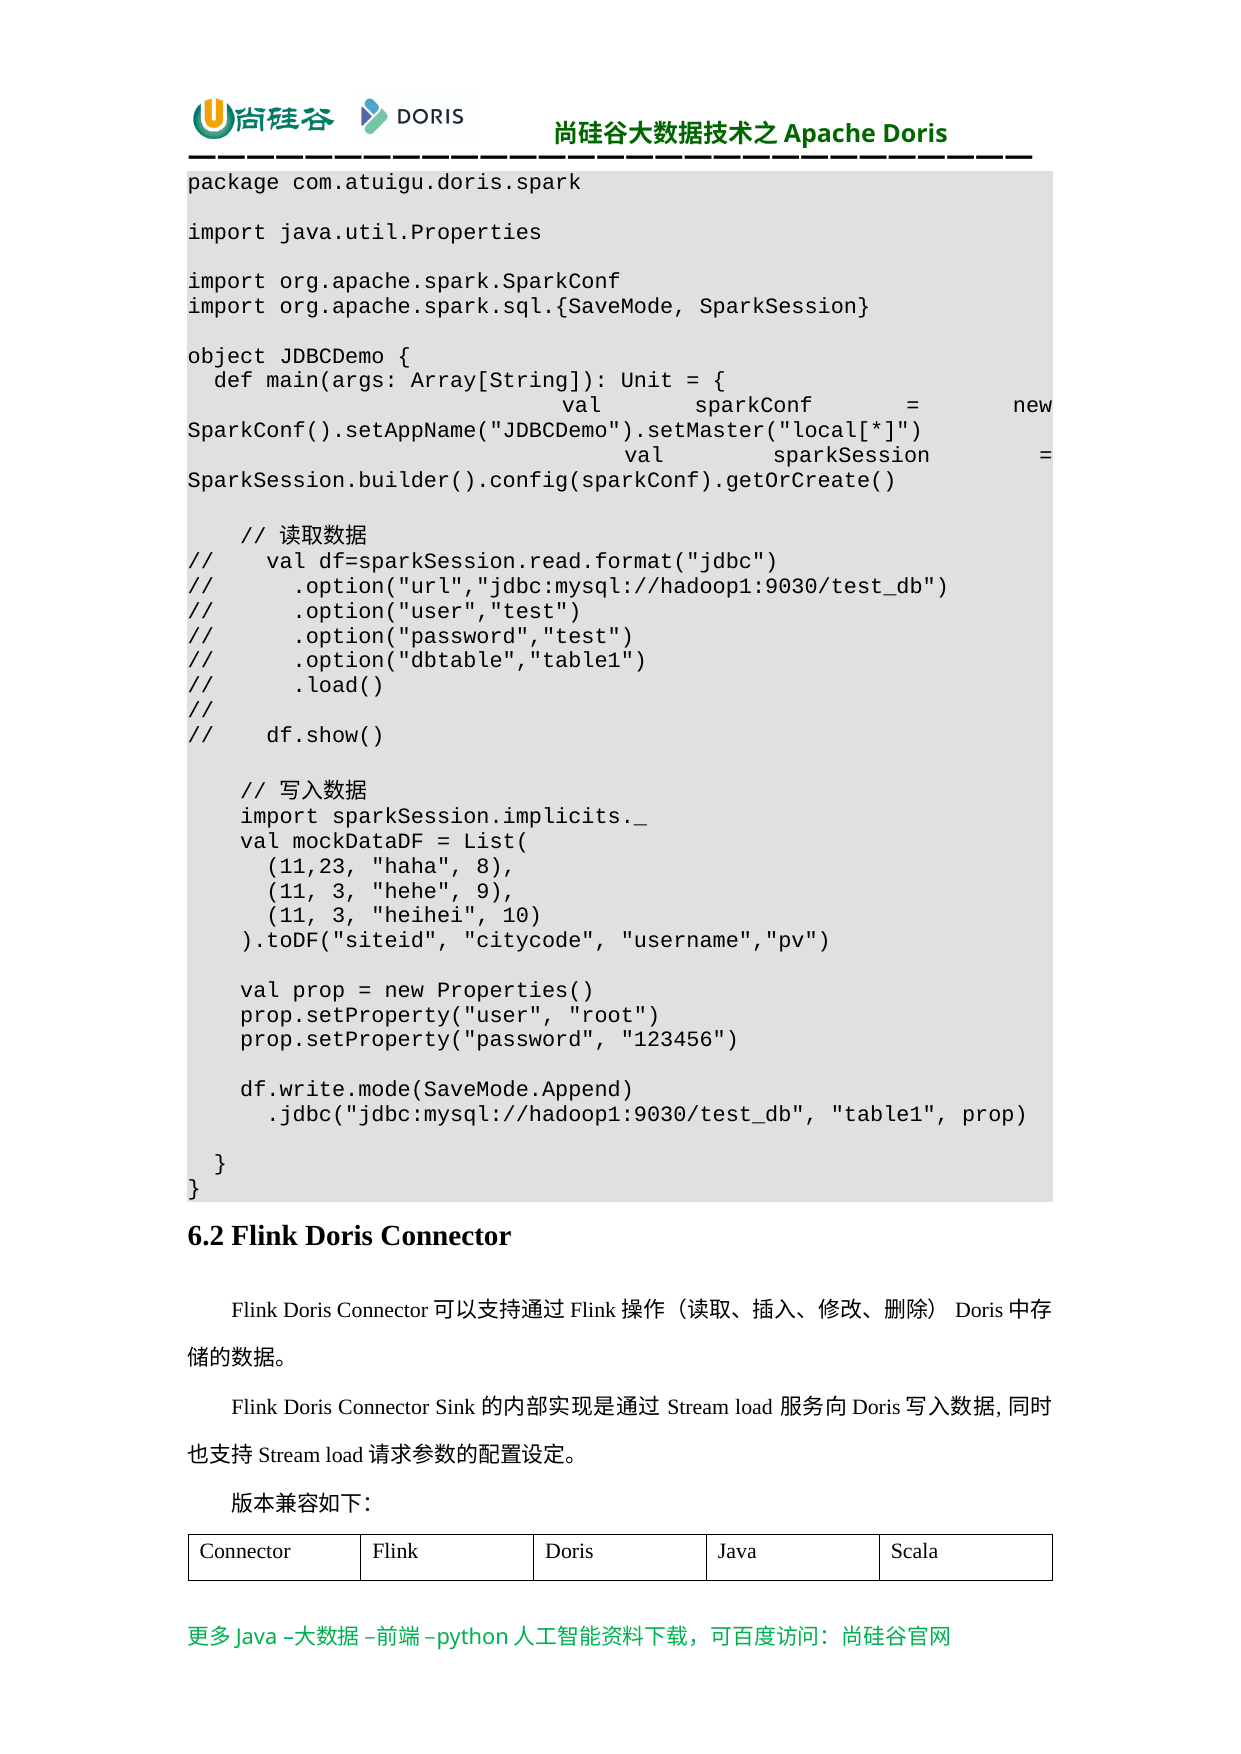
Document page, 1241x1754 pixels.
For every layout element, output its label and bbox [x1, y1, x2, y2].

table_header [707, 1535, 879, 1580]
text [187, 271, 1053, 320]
picture [187, 94, 338, 143]
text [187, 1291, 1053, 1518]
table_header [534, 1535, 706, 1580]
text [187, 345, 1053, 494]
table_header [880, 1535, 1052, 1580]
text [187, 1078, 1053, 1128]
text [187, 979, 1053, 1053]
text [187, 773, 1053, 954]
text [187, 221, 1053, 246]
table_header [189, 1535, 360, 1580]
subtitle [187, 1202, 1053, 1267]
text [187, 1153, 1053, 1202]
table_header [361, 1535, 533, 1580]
picture [353, 88, 477, 143]
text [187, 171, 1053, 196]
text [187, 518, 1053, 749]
